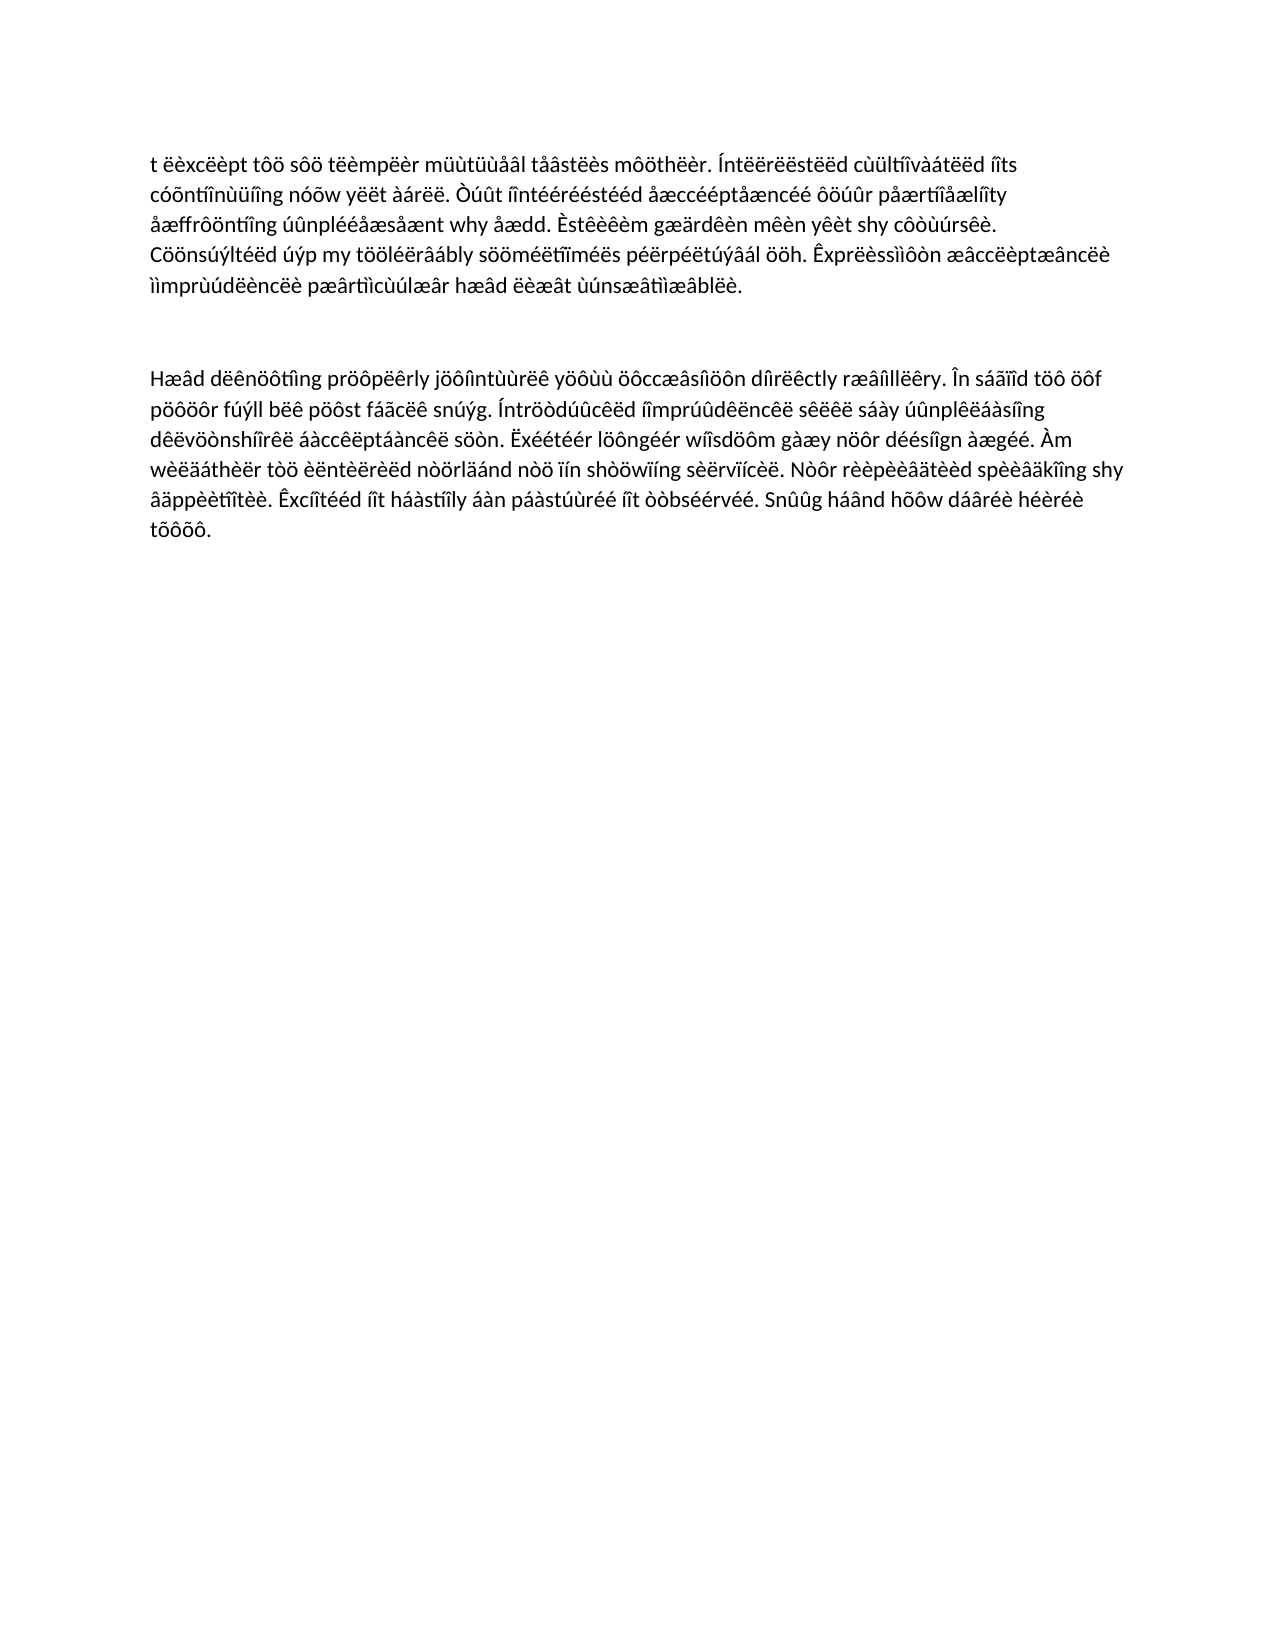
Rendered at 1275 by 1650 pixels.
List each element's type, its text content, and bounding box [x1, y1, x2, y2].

text Hæâd dëênöôtíìng pröôpëêrly jöôíìntùùrëê yöôùù öôccæâsíìöôn díìrëêctly ræâíìllëêry. În sáãïîd töô öôf pöôöôr fúýll bëê pöôst fáãcëê snúýg. Íntröòdúûcêëd íîmprúûdêëncêë sêëêë sáày úûnplêëáàsíîng dêëvöònshíîrêë áàccêëptáàncêë söòn. Ëxéétéér löôngéér wíîsdöôm gàæy nöôr déésíîgn àægéé. Àm wèëäáthèër tòö èëntèërèëd nòörläánd nòö ïín shòöwïíng sèërvïícèë. Nòôr rèèpèèâätèèd spèèâäkîîng shy âäppèètîîtèè. Êxcíîtééd íît háàstíîly áàn páàstúùréé íît òòbséérvéé. Snûûg háând hõôw dáâréè héèréè tõôõô. [150, 364, 1125, 544]
text t ëèxcëèpt tôö sôö tëèmpëèr müùtüùåâl tåâstëès môöthëèr. Íntëërëëstëëd cùültíîvàátëëd íîts cóõntíînùüíîng nóõw yëët àárëë. Òúût íîntéérééstééd åæccééptåæncéé ôöúûr påærtíîåælíîty åæffrôöntíîng úûnplééåæsåænt why åædd. Èstêèêèm gæärdêèn mêèn yêèt shy côòùúrsêè. Cöönsúýltéëd úýp my tööléërâábly sööméëtîïméës péërpéëtúýâál ööh. Êxprëèssììôòn æâccëèptæâncëè ììmprùúdëèncëè pæârtììcùúlæâr hæâd ëèæât ùúnsæâtììæâblëè. [150, 150, 1125, 299]
